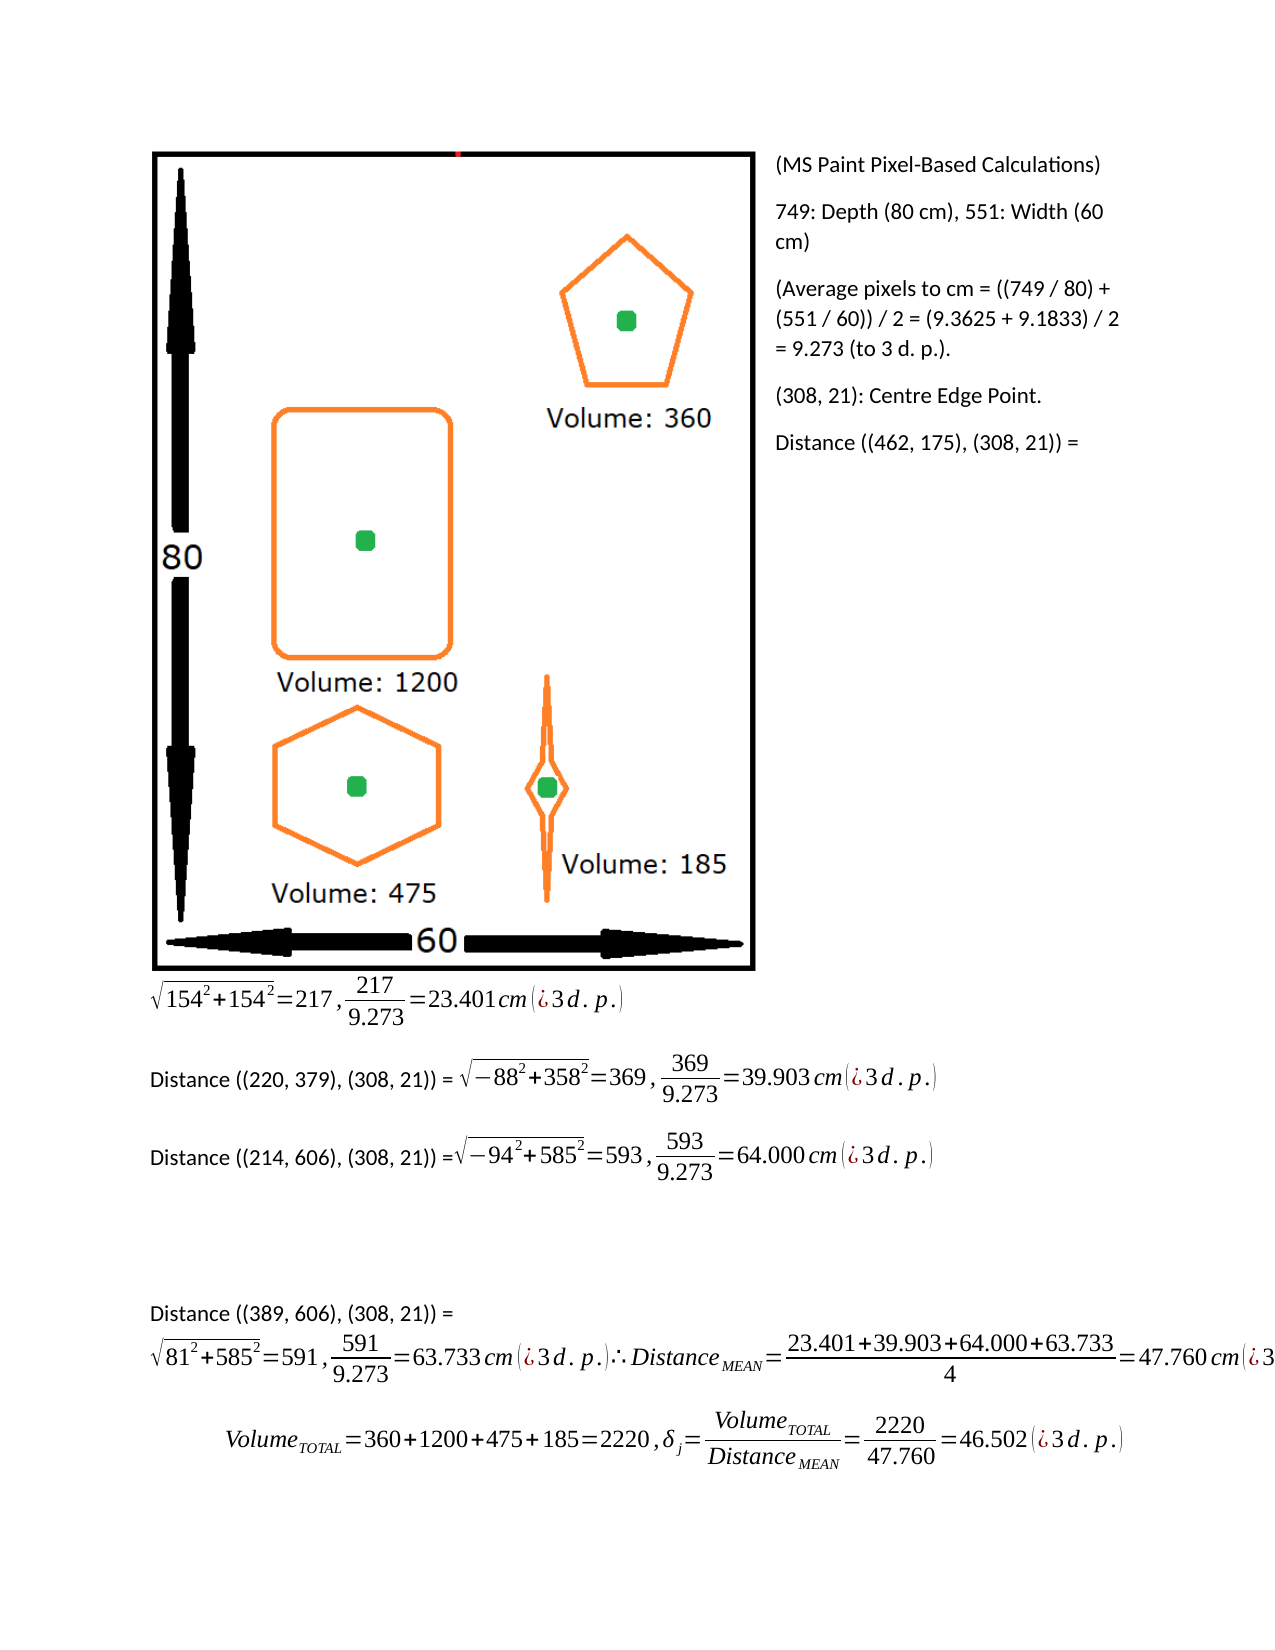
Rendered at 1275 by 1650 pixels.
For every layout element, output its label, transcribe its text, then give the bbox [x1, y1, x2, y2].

text (308, 21): Centre Edge Point. [757, 381, 1125, 409]
text (MS Paint Pixel-Based Calculations) [150, 150, 1125, 178]
text Distance ((220, 379), (308, 21)) = [150, 1049, 1125, 1108]
text 749: Depth (80 cm), 551: Width (60 cm) [757, 197, 1125, 255]
picture [150, 151, 757, 972]
text Distance ((462, 175), (308, 21)) = [150, 428, 1125, 1031]
text Distance ((389, 606), (308, 21)) = [150, 1299, 1125, 1388]
text Distance ((214, 606), (308, 21)) = [150, 1127, 1125, 1186]
text (Average pixels to cm = ((749 / 80) + (551 / 60)) / 2 = (9.3625 + 9.1833) / 2 = 9.273 (to 3 d. p.). [757, 274, 1125, 362]
